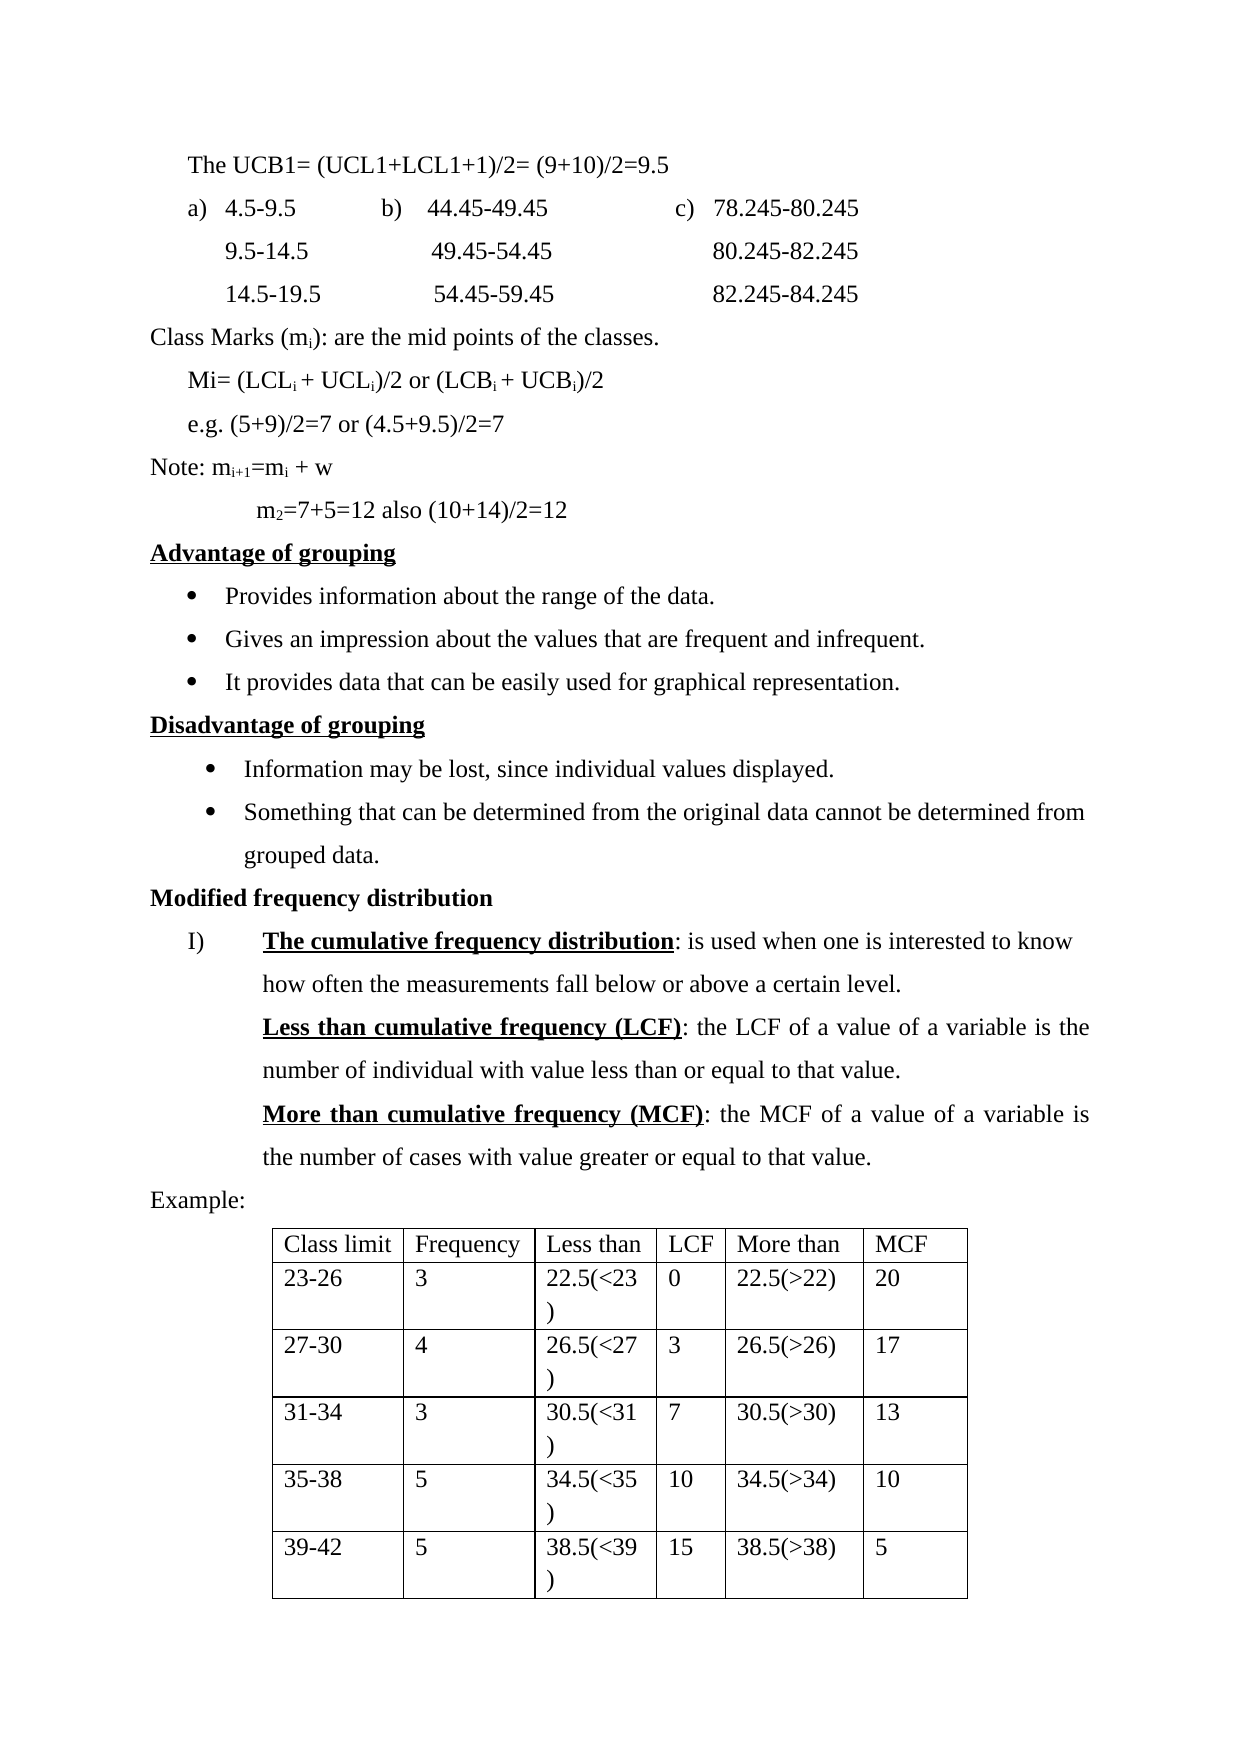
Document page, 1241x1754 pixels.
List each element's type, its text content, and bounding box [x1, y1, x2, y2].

table_cell 39-42 [273, 1532, 403, 1598]
table_cell 15 [657, 1532, 725, 1598]
text Modified frequency distribution [150, 883, 1090, 912]
text Less than cumulative frequency (LCF): the LCF of a value of a variable is the number of individual with value less than or equal to that value. [262, 1012, 1090, 1084]
table_cell 30.5(<31) [536, 1398, 656, 1463]
text Class Marks (mi): are the mid points of the classes. [150, 322, 1090, 351]
table_cell 7 [657, 1398, 725, 1463]
table_cell 4 [404, 1330, 534, 1396]
table_cell 5 [864, 1532, 967, 1598]
table_header Frequency [404, 1229, 534, 1262]
text 9.5-14.5 49.45-54.45 80.245-82.245 [187, 236, 1090, 265]
table_header Less than [536, 1229, 656, 1262]
table_cell 10 [864, 1465, 967, 1531]
table_cell 35-38 [273, 1465, 403, 1531]
text More than cumulative frequency (MCF): the MCF of a value of a variable is the number of cases with value greater or equal to that value. [262, 1099, 1090, 1171]
list The cumulative frequency distribution: is used when one is interested to know how often the measurements fall below or above a certain level. [187, 926, 1090, 998]
table_cell 34.5(<35) [536, 1465, 656, 1531]
text m2=7+5=12 also (10+14)/2=12 [187, 495, 1090, 524]
table_cell 3 [404, 1398, 534, 1463]
list 4.5-9.5 b) 44.45-49.45 c) 78.245-80.245 [187, 193, 1090, 222]
table_cell 17 [864, 1330, 967, 1396]
table_header MCF [864, 1229, 967, 1262]
table_cell 30.5(>30) [726, 1398, 863, 1463]
table_header More than [726, 1229, 863, 1262]
text Note: mi+1=mi + w [150, 452, 1090, 481]
table_cell 10 [657, 1465, 725, 1531]
list It provides data that can be easily used for graphical representation. [187, 667, 1090, 696]
table_cell 38.5(<39) [536, 1532, 656, 1598]
table_cell 22.5(<23) [536, 1263, 656, 1329]
text Disadvantage of grouping [150, 711, 1090, 739]
text The UCB1= (UCL1+LCL1+1)/2= (9+10)/2=9.5 [187, 150, 1090, 179]
list Provides information about the range of the data. [187, 581, 1090, 610]
table_cell 27-30 [273, 1330, 403, 1396]
text 14.5-19.5 54.45-59.45 82.245-84.245 [187, 279, 1090, 308]
table_header Class limit [273, 1229, 403, 1262]
table_cell 20 [864, 1263, 967, 1329]
list Gives an impression about the values that are frequent and infrequent. [187, 624, 1090, 653]
table_cell 31-34 [273, 1398, 403, 1463]
text Mi= (LCLi + UCLi)/2 or (LCBi + UCBi)/2 [187, 366, 1090, 394]
table_cell 23-26 [273, 1263, 403, 1329]
table_cell 34.5(>34) [726, 1465, 863, 1531]
table_cell 5 [404, 1465, 534, 1531]
table_cell 26.5(<27) [536, 1330, 656, 1396]
table_cell 3 [657, 1330, 725, 1396]
table_cell 13 [864, 1398, 967, 1463]
list Information may be lost, since individual values displayed. [206, 754, 1090, 782]
table_cell 3 [404, 1263, 534, 1329]
list Something that can be determined from the original data cannot be determined from grouped data. [206, 797, 1090, 869]
table_cell 26.5(>26) [726, 1330, 863, 1396]
table_cell 22.5(>22) [726, 1263, 863, 1329]
table_cell 5 [404, 1532, 534, 1598]
table_cell 0 [657, 1263, 725, 1329]
table_header LCF [657, 1229, 725, 1262]
text e.g. (5+9)/2=7 or (4.5+9.5)/2=7 [187, 409, 1090, 437]
table_cell 38.5(>38) [726, 1532, 863, 1598]
text Example: [150, 1185, 1090, 1214]
text Advantage of grouping [150, 538, 1090, 567]
